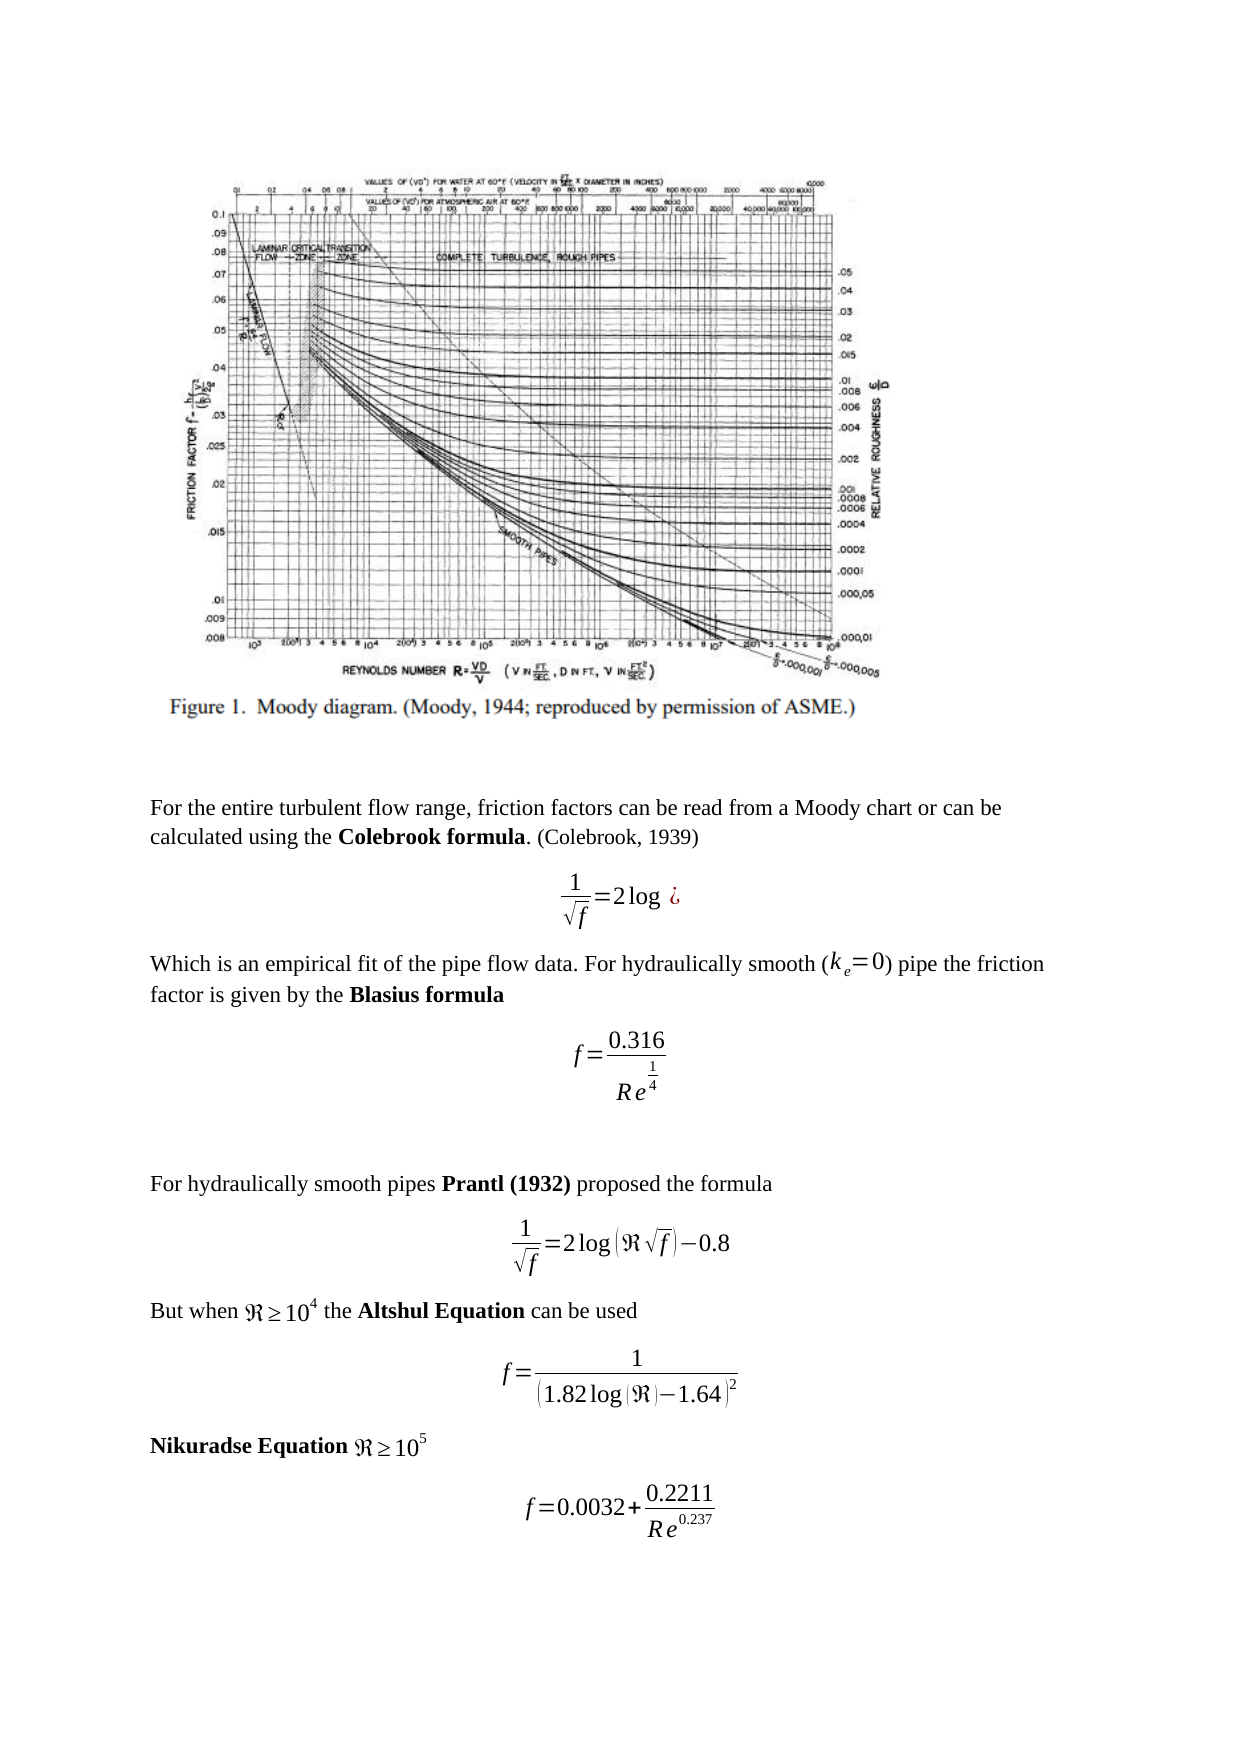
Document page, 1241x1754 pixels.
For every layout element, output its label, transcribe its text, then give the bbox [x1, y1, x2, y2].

text For hydraulically smooth pipes Prantl (1932) proposed the formula [150, 1170, 1090, 1196]
text For the entire turbulent flow range, friction factors can be read from a Moody chart or can be calculated using the Colebrook formula. [150, 794, 1090, 849]
text Nikuradse Equation [150, 1430, 1090, 1461]
text Which is an empirical fit of the pipe flow data. For hydraulically smooth () pipe the friction factor is given by the Blasius formula [150, 948, 1090, 1008]
text But when the Altshul Equation can be used [150, 1295, 1090, 1326]
picture [150, 150, 919, 731]
